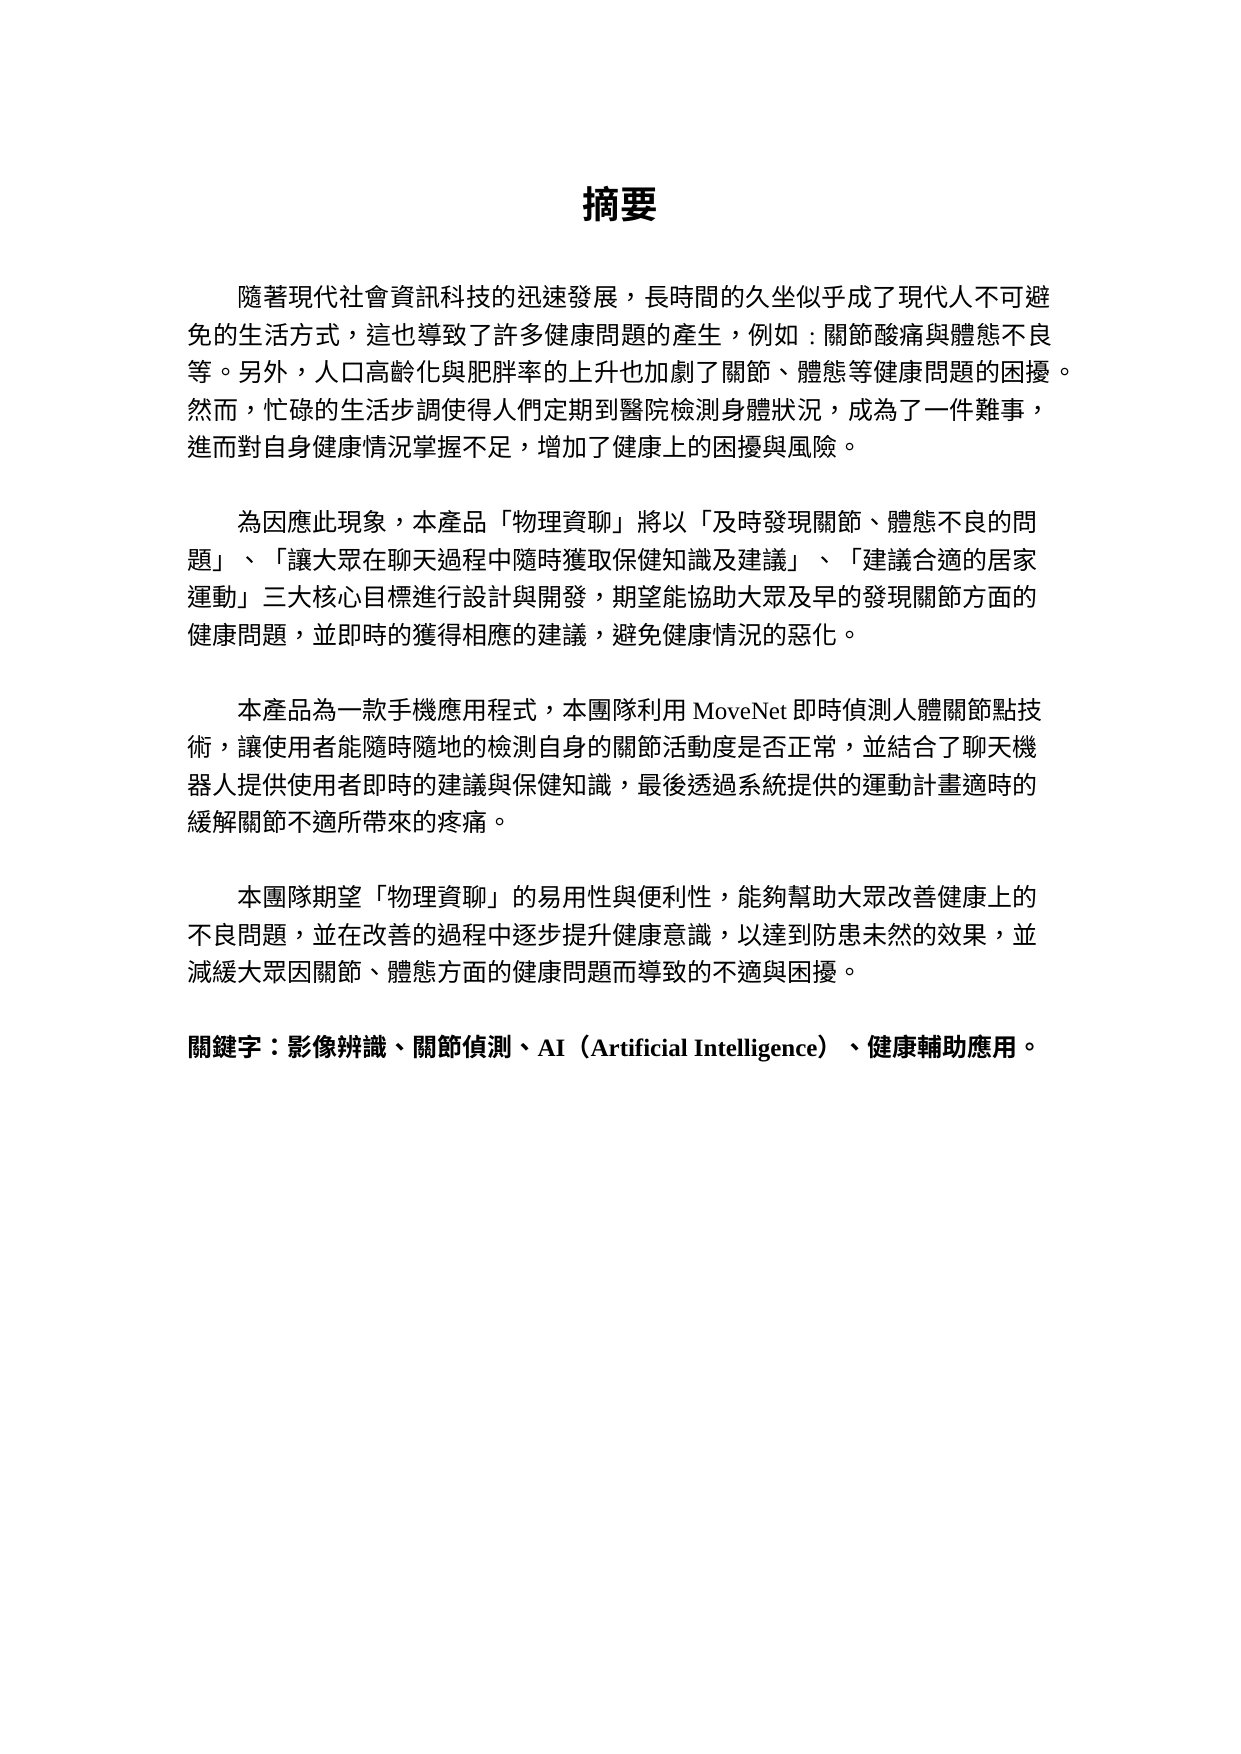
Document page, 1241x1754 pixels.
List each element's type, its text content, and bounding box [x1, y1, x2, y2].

text 為因應此現象，本產品「物理資聊」將以「及時發現關節、體態不良的問題」、「讓大眾在聊天過程中隨時獲取保健知識及建議」、「建議合適的居家運動」三大核心目標進行設計與開發，期望能協助大眾及早的發現關節方面的健康問題，並即時的獲得相應的建議，避免健康情況的惡化。 [187, 502, 1053, 652]
text 本產品為一款手機應用程式，本團隊利用MoveNet即時偵測人體關節點技術，讓使用者能隨時隨地的檢測自身的關節活動度是否正常，並結合了聊天機器人提供使用者即時的建議與保健知識，最後透過系統提供的運動計畫適時的緩解關節不適所帶來的疼痛。 [187, 689, 1053, 839]
text 關鍵字：影像辨識、關節偵測、AI（Artificial Intelligence）、健康輔助應用。 [187, 1027, 1053, 1064]
text 隨著現代社會資訊科技的迅速發展，長時間的久坐似乎成了現代人不可避免的生活方式，這也導致了許多健康問題的產生，例如 : 關節酸痛與體態不良等。另外，人口高齡化與肥胖率的上升也加劇了關節、體態等健康問題的困擾。然而，忙碌的生活步調使得人們定期到醫院檢測身體狀況，成為了一件難事，進而對自身健康情況掌握不足，增加了健康上的困擾與風險。 [187, 277, 1053, 464]
text 摘要 [187, 164, 1053, 239]
text 本團隊期望「物理資聊」的易用性與便利性，能夠幫助大眾改善健康上的不良問題，並在改善的過程中逐步提升健康意識，以達到防患未然的效果，並減緩大眾因關節、體態方面的健康問題而導致的不適與困擾。 [187, 877, 1053, 989]
